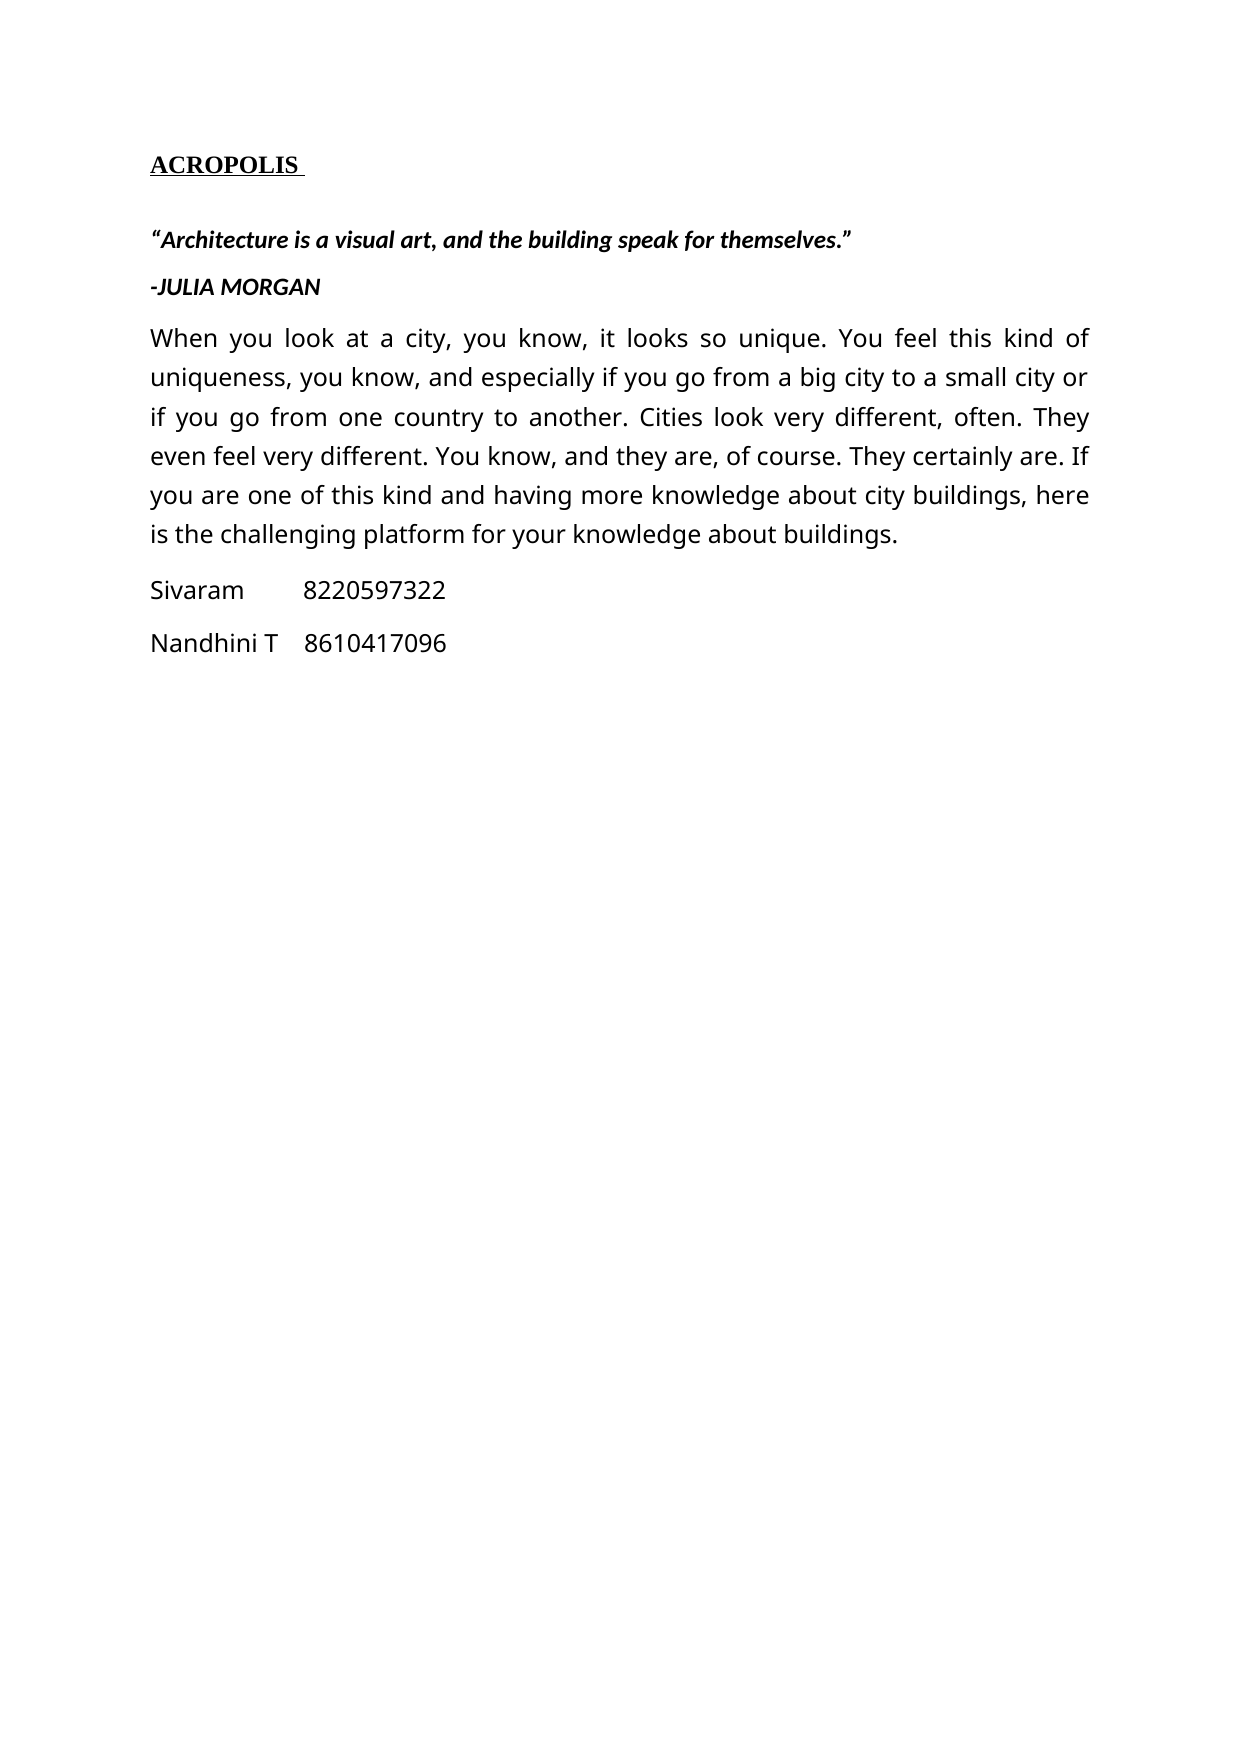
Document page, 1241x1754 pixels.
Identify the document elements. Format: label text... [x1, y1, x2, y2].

text When you look at a city, you know, it looks so unique. You feel this kind of uniqueness, you know, and especially if you go from a big city to a small city or if you go from one country to another. Cities look very different, often. They even feel very different. You know, and they are, of course. They certainly are. If you are one of this kind and having more knowledge about city buildings, here is the challenging platform for your knowledge about buildings. [150, 321, 1090, 551]
text “Architecture is a visual art, and the building speak for themselves.” [150, 224, 1090, 255]
text -JULIA MORGAN [150, 271, 1090, 302]
text Nandhini T 8610417096 [150, 626, 1090, 660]
text Sivaram 8220597322 [150, 573, 1090, 607]
text ACROPOLIS [150, 150, 1090, 179]
